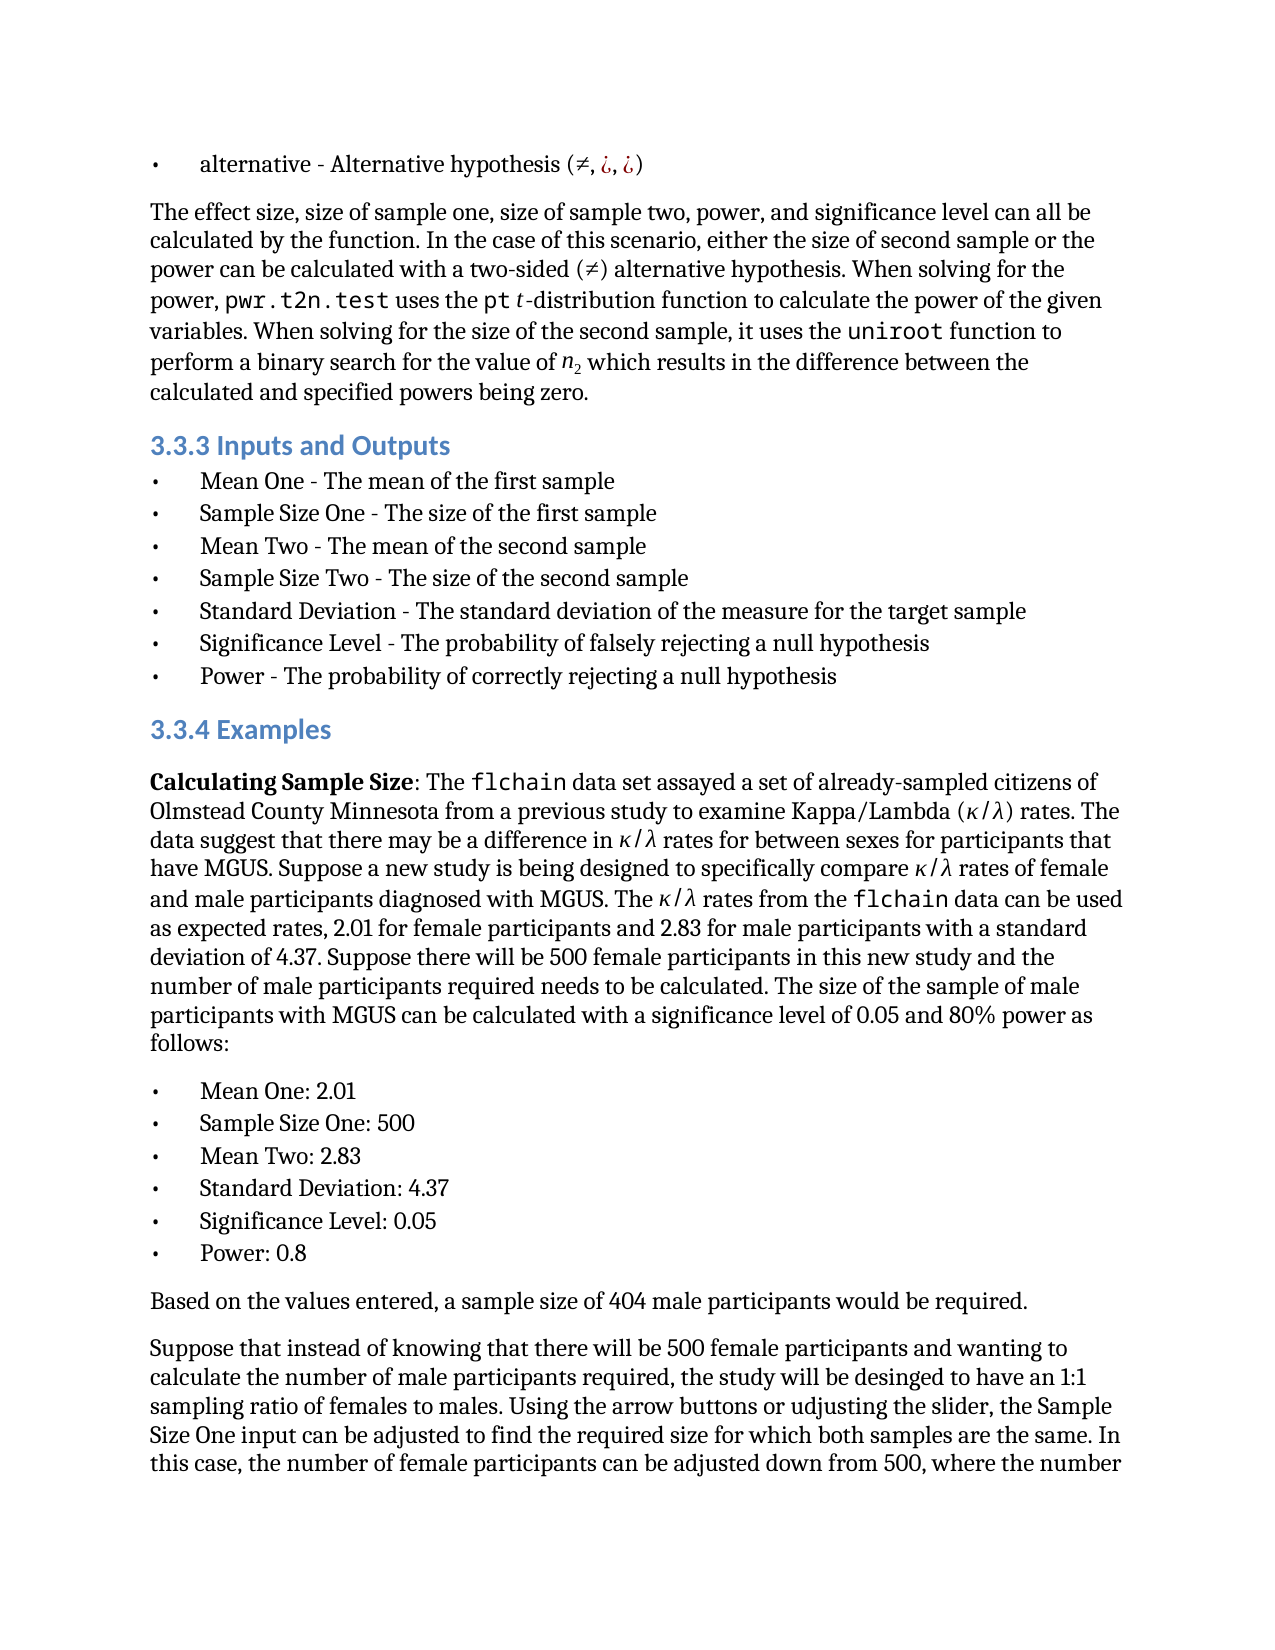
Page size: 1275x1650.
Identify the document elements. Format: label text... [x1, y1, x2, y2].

list Mean Two: 2.83 [150, 1142, 1125, 1171]
list Power: 0.8 [150, 1239, 1125, 1268]
list alternative - Alternative hypothesis (, , ) [150, 150, 1125, 179]
list Standard Deviation: 4.37 [150, 1174, 1125, 1203]
list Significance Level: 0.05 [150, 1207, 1125, 1236]
list Mean Two - The mean of the second sample [150, 532, 1125, 560]
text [150, 1334, 1125, 1478]
text The effect size, size of sample one, size of sample two, power, and significance level can all be calculated by the function. In the case of this scenario, either the size of second sample or the power can be calculated with a two-sided () alternative hypothesis. When solving for the power, pwr.t2n.test uses the pt -distribution function to calculate the power of the given variables. When solving for the size of the second sample, it uses the uniroot function to perform a binary search for the value of which results in the difference between the calculated and specified powers being zero. [150, 197, 1125, 406]
subtitle 3.3.4 Examples [150, 711, 1125, 747]
text Based on the values entered, a sample size of 404 male participants would be required. [150, 1287, 1125, 1316]
list Sample Size One: 500 [150, 1109, 1125, 1138]
list Sample Size Two - The size of the second sample [150, 564, 1125, 593]
text Calculating Sample Size: The flchain data set assayed a set of already-sampled citizens of Olmstead County Minnesota from a previous study to examine Kappa/Lambda () rates. The data suggest that there may be a difference in rates for between sexes for participants that have MGUS. Suppose a new study is being designed to specifically compare rates of female and male participants diagnosed with MGUS. The rates from the flchain data can be used as expected rates, 2.01 for female participants and 2.83 for male participants with a standard deviation of 4.37. Suppose there will be 500 female participants in this new study and the number of male participants required needs to be calculated. The size of the sample of male participants with MGUS can be calculated with a significance level of 0.05 and 80% power as follows: [150, 766, 1125, 1058]
list Sample Size One - The size of the first sample [150, 499, 1125, 528]
list Mean One: 2.01 [150, 1077, 1125, 1106]
list Standard Deviation - The standard deviation of the measure for the target sample [150, 597, 1125, 625]
list Significance Level - The probability of falsely rejecting a null hypothesis [150, 629, 1125, 658]
subtitle 3.3.3 Inputs and Outputs [150, 427, 1125, 463]
list Power - The probability of correctly rejecting a null hypothesis [150, 662, 1125, 690]
list Mean One - The mean of the first sample [150, 467, 1125, 495]
